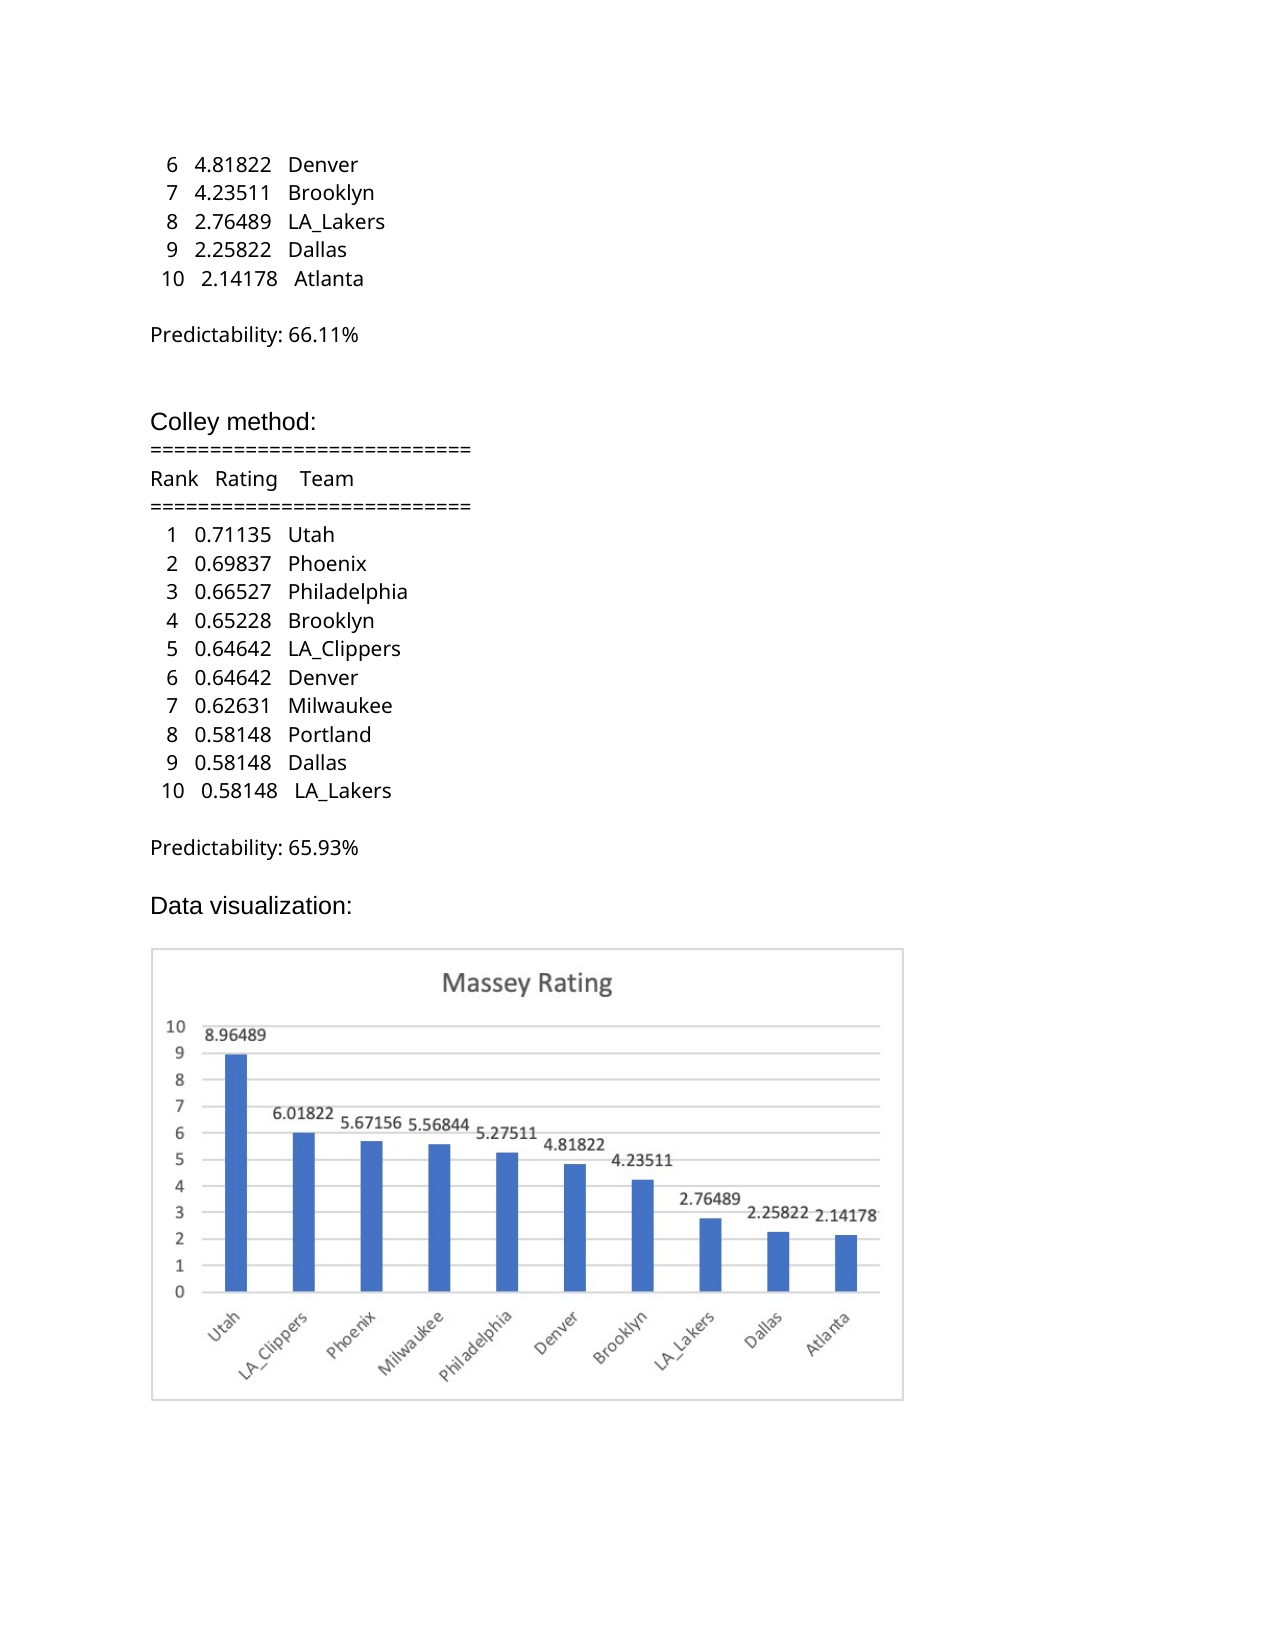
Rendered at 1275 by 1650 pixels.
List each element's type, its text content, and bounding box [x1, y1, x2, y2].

text 8 0.58148 Portland [150, 720, 1125, 748]
text 9 0.58148 Dallas [150, 748, 1125, 777]
text 9 2.25822 Dallas [150, 235, 1125, 264]
text 5 0.64642 LA_Clippers [150, 634, 1125, 663]
text Predictability: 66.11% [150, 321, 1125, 349]
text 7 0.62631 Milwaukee [150, 691, 1125, 720]
text 6 0.64642 Denver [150, 663, 1125, 691]
text Predictability: 65.93% [150, 833, 1125, 862]
text =========================== [150, 492, 1125, 521]
text 10 2.14178 Atlanta [150, 264, 1125, 292]
text 4 0.65228 Brooklyn [150, 606, 1125, 634]
text 10 0.58148 LA_Lakers [150, 777, 1125, 805]
text Rank Rating Team [150, 464, 1125, 492]
text Data visualization: [150, 891, 1125, 919]
text 3 0.66527 Philadelphia [150, 577, 1125, 606]
text 7 4.23511 Brooklyn [150, 178, 1125, 207]
text 8 2.76489 LA_Lakers [150, 207, 1125, 235]
text 2 0.69837 Phoenix [150, 549, 1125, 577]
text Colley method: [150, 407, 1125, 435]
picture [150, 948, 905, 1401]
text =========================== [150, 435, 1125, 464]
text 6 4.81822 Denver [150, 150, 1125, 178]
text 1 0.71135 Utah [150, 521, 1125, 549]
